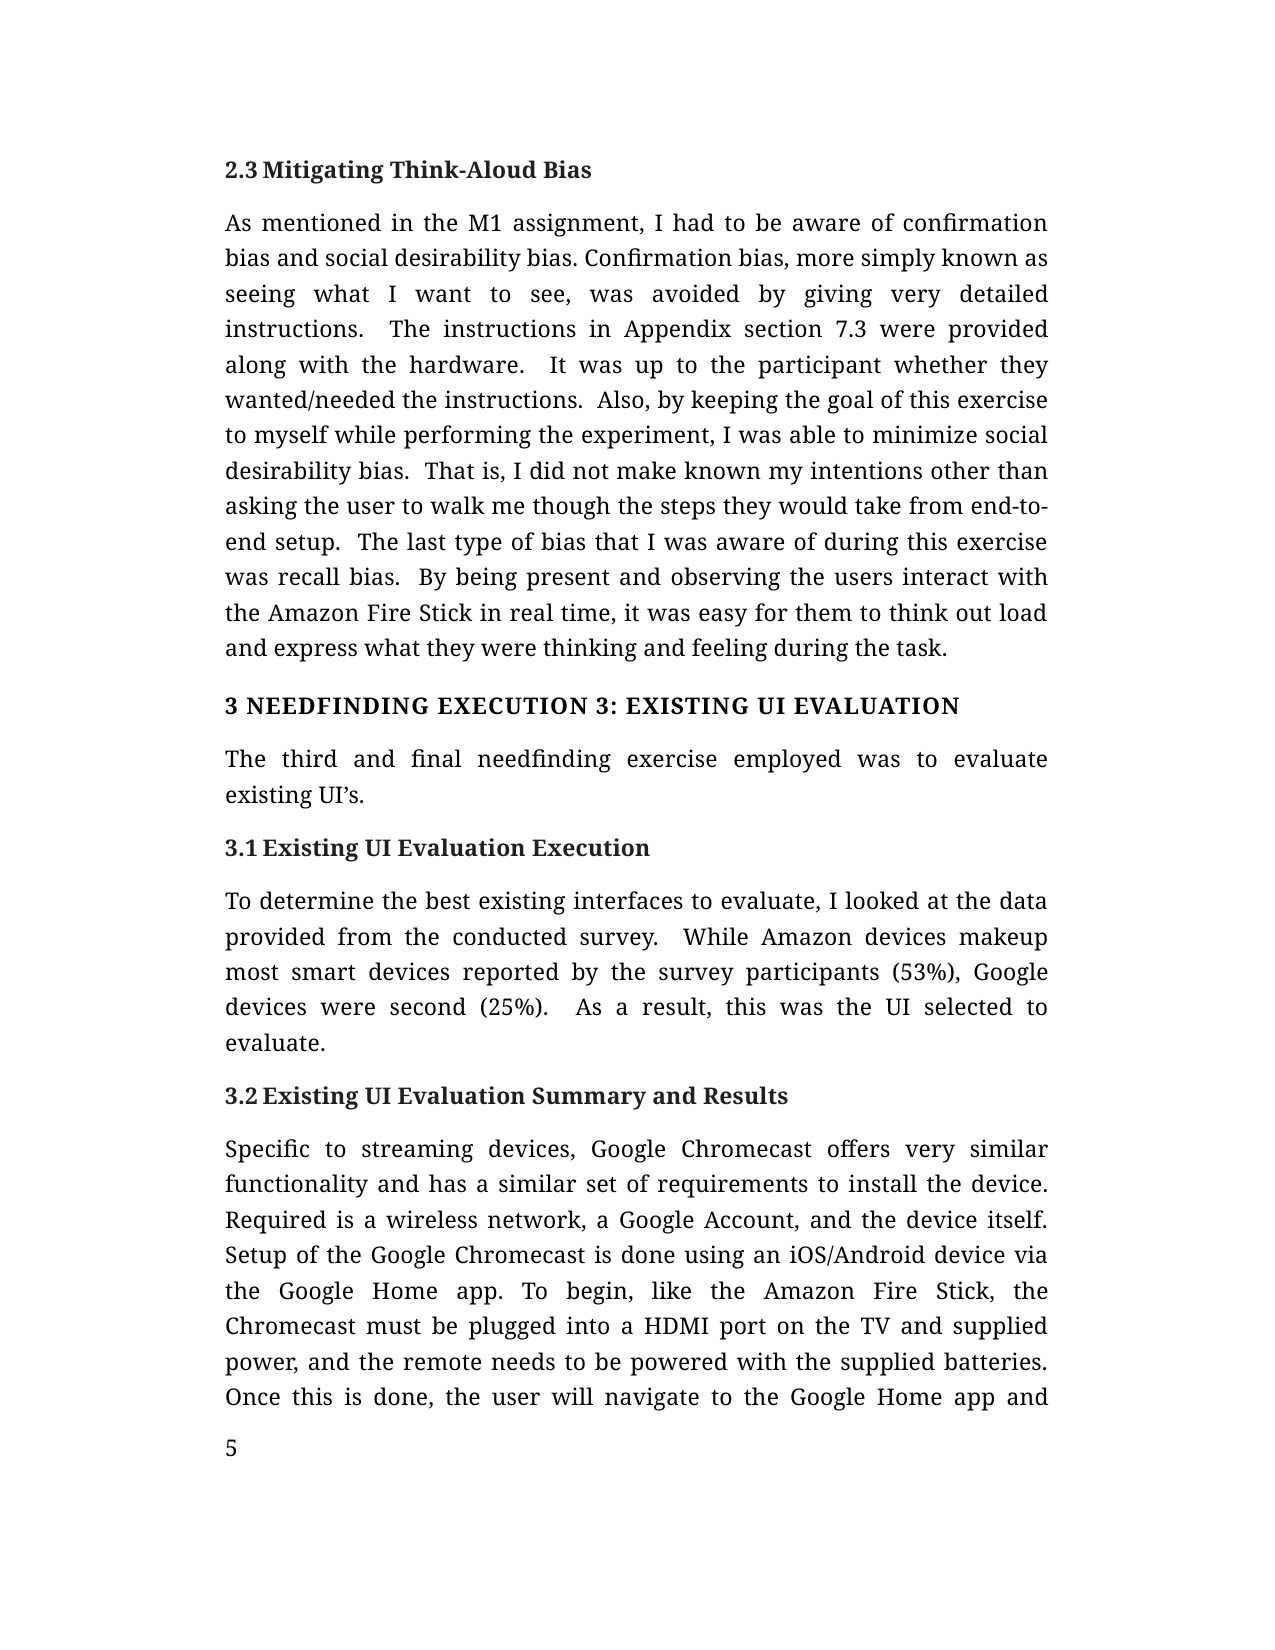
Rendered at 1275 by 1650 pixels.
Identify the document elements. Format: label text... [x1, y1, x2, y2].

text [225, 1129, 1050, 1412]
text As mentioned in the M1 assignment, I had to be aware of confirmation bias and social desirability bias. Confirmation bias, more simply known as seeing what I want to see, was avoided by giving very detailed instructions. The instructions in Appendix section 7.3 were provided along with the hardware. It was up to the participant whether they wanted/needed the instructions. Also, by keeping the goal of this exercise to myself while performing the experiment, I was able to minimize social desirability bias. That is, I did not make known my intentions other than asking the user to walk me though the steps they would take from end-to-end setup. The last type of bias that I was aware of during this exercise was recall bias. By being present and observing the users interact with the Amazon Fire Stick in real time, it was easy for them to think out load and express what they were thinking and feeling during the task. [225, 203, 1050, 663]
text The third and final needfinding exercise employed was to evaluate existing UI’s. [225, 739, 1050, 810]
subtitle Existing UI Evaluation Summary and Results [225, 1076, 1050, 1111]
text To determine the best existing interfaces to evaluate, I looked at the data provided from the conducted survey. While Amazon devices makeup most smart devices reported by the survey participants (53%), Google devices were second (25%). As a result, this was the UI selected to evaluate. [225, 881, 1050, 1058]
subtitle Mitigating Think-Aloud Bias [225, 150, 1050, 185]
subtitle Existing UI Evaluation Execution [225, 828, 1050, 863]
subtitle needfinding execution 3: Existing ui evaluation [225, 686, 1050, 722]
